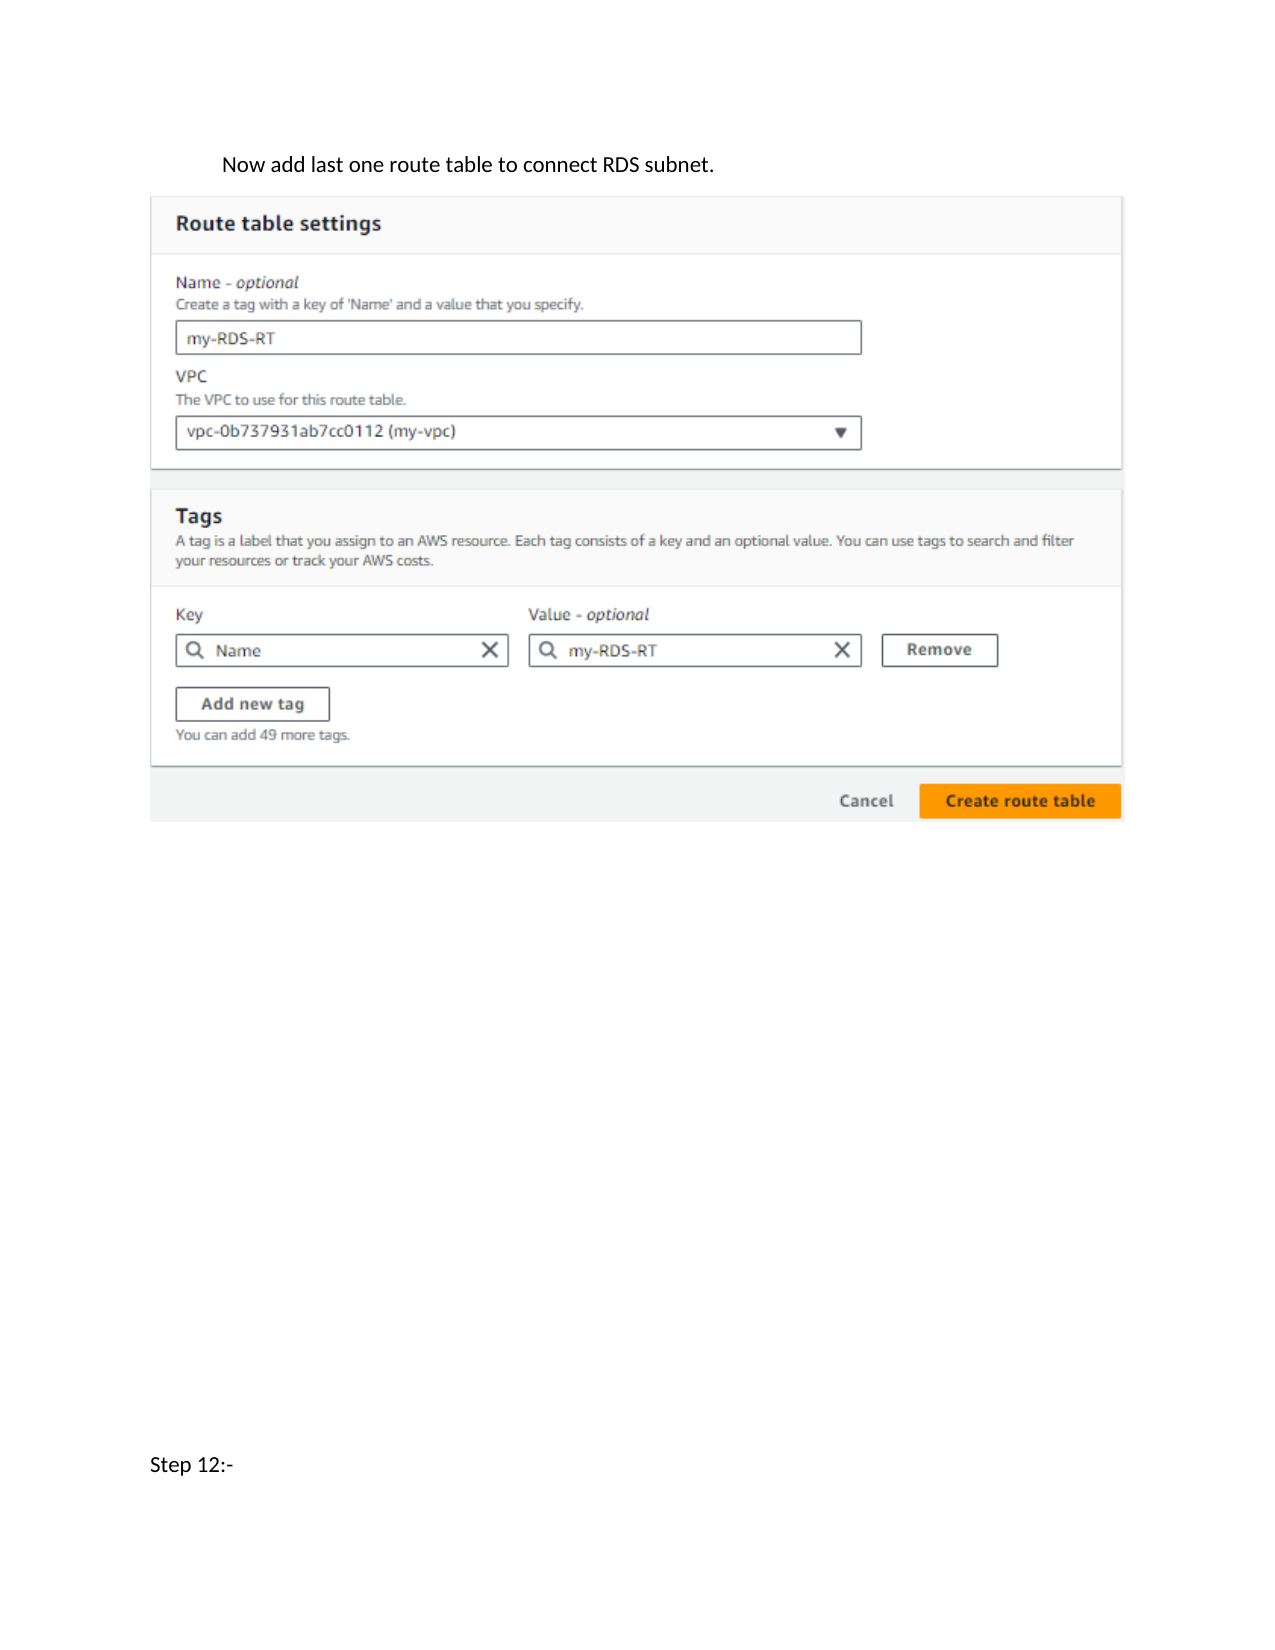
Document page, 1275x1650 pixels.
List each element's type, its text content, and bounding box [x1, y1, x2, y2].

text Now add last one route table to connect RDS subnet. [150, 150, 1125, 178]
picture [150, 196, 1125, 822]
text Step 12:- [150, 1450, 1125, 1478]
